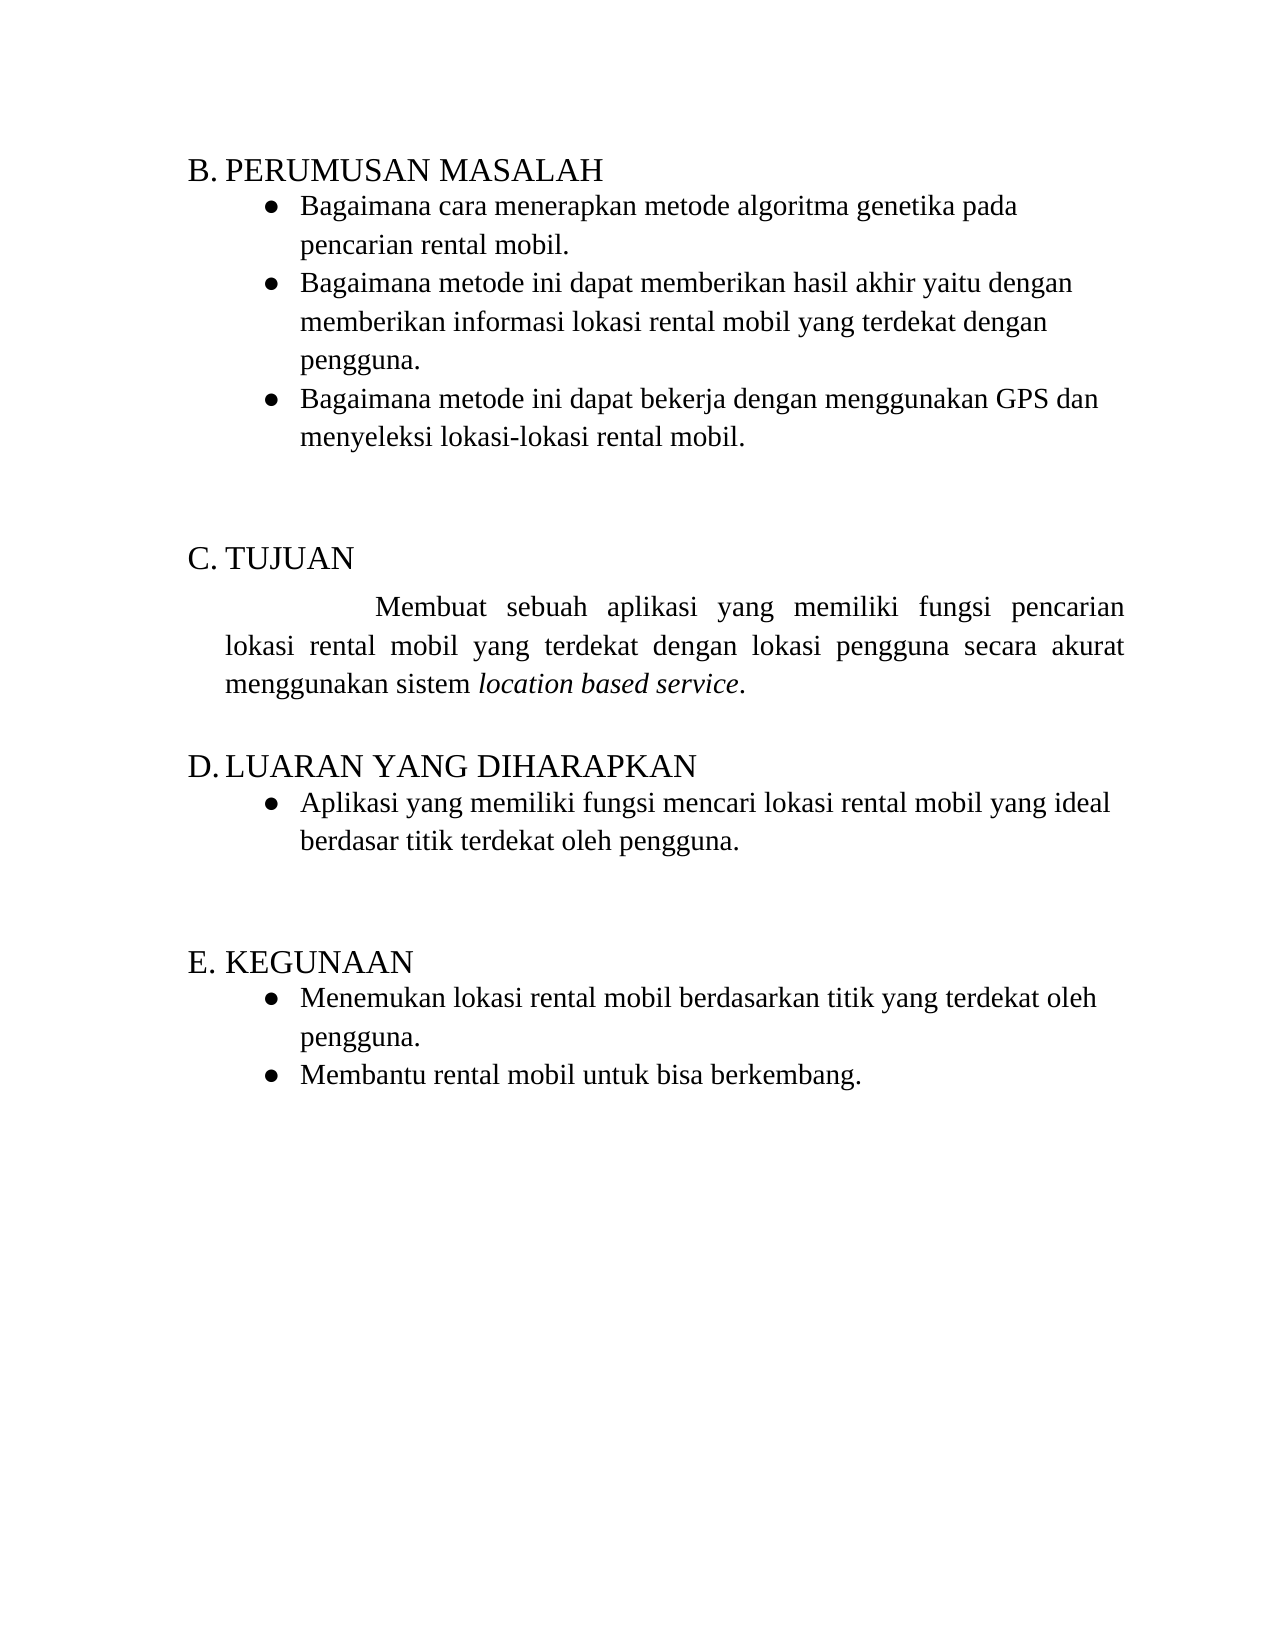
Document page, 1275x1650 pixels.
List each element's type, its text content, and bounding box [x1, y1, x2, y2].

list Bagaimana cara menerapkan metode algoritma genetika pada pencarian rental mobil. [262, 188, 1125, 260]
subtitle TUJUAN [187, 538, 1125, 577]
list Aplikasi yang memiliki fungsi mencari lokasi rental mobil yang ideal berdasar titik terdekat oleh pengguna. [262, 785, 1125, 857]
subtitle KEGUNAAN [187, 942, 1125, 980]
subtitle LUARAN YANG DIHARAPKAN [187, 746, 1125, 785]
subtitle PERUMUSAN MASALAH [187, 150, 1125, 188]
list Bagaimana metode ini dapat memberikan hasil akhir yaitu dengan memberikan informasi lokasi rental mobil yang terdekat dengan pengguna. [262, 265, 1125, 376]
list Bagaimana metode ini dapat bekerja dengan menggunakan GPS dan menyeleksi lokasi-lokasi rental mobil. [262, 381, 1125, 453]
list Membantu rental mobil untuk bisa berkembang. [262, 1057, 1125, 1091]
list Menemukan lokasi rental mobil berdasarkan titik yang terdekat oleh pengguna. [262, 980, 1125, 1052]
text Membuat sebuah aplikasi yang memiliki fungsi pencarian lokasi rental mobil yang terdekat dengan lokasi pengguna secara akurat menggunakan sistem location based service. [225, 589, 1125, 700]
